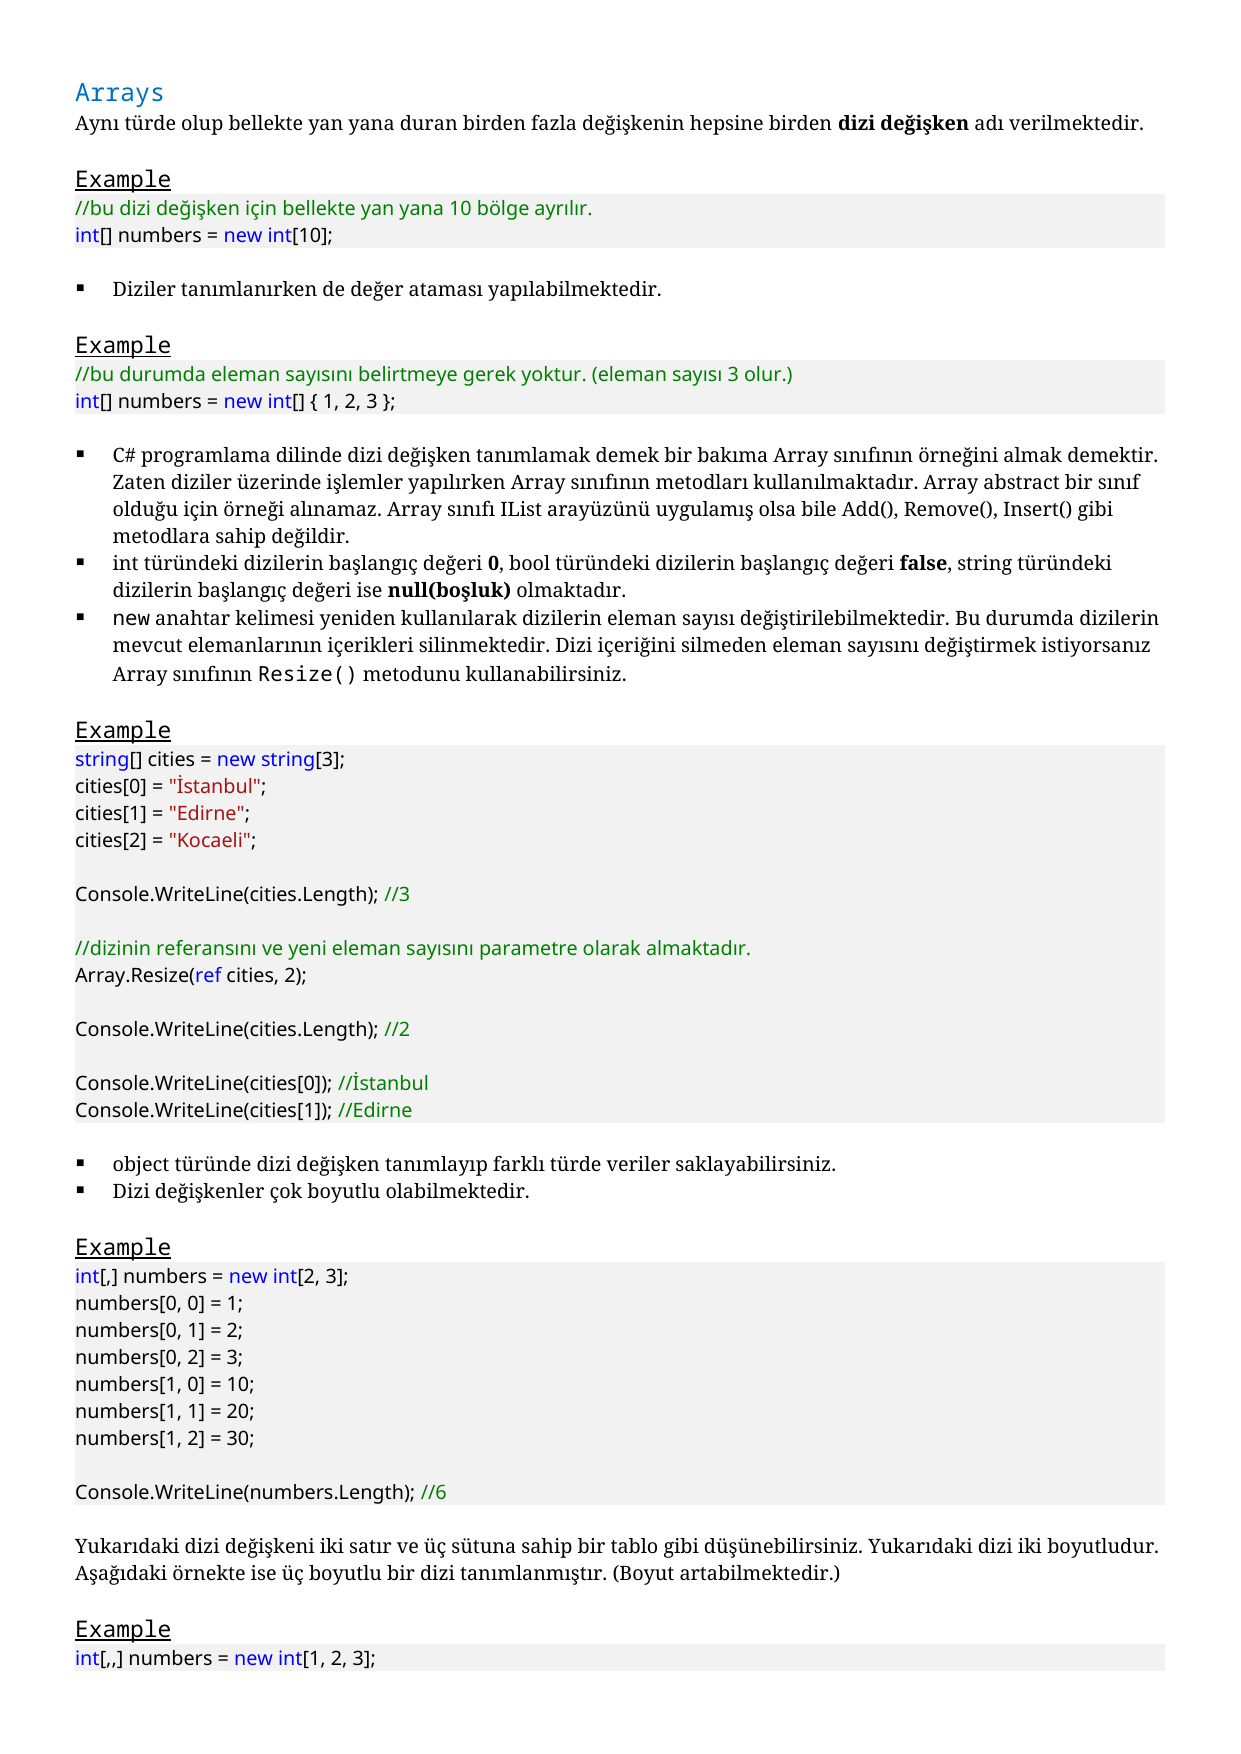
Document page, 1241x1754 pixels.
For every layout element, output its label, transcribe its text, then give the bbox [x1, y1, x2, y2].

text numbers[0, 1] = 2; [75, 1316, 1165, 1343]
text Console.WriteLine(cities[1]); //Edirne [75, 1096, 1165, 1123]
text //dizinin referansını ve yeni eleman sayısını parametre olarak almaktadır. [75, 934, 1165, 961]
text Example [75, 1231, 1165, 1262]
text Example [75, 163, 1165, 194]
text Console.WriteLine(cities[0]); //İstanbul [75, 1069, 1165, 1096]
text //bu durumda eleman sayısını belirtmeye gerek yoktur. (eleman sayısı 3 olur.) [75, 360, 1165, 387]
text int[,,] numbers = new int[1, 2, 3]; [75, 1644, 1165, 1671]
text Aynı türde olup bellekte yan yana duran birden fazla değişkenin hepsine birden dizi değişken adı verilmektedir. [75, 109, 1165, 136]
text numbers[1, 2] = 30; [75, 1424, 1165, 1451]
text int[] numbers = new int[10]; [75, 221, 1165, 248]
text Arrays [75, 75, 1165, 109]
text numbers[0, 2] = 3; [75, 1343, 1165, 1370]
text cities[2] = "Kocaeli"; [75, 826, 1165, 853]
list C# programlama dilinde dizi değişken tanımlamak demek bir bakıma Array sınıfının örneğini almak demektir. Zaten diziler üzerinde işlemler yapılırken Array sınıfının metodları kullanılmaktadır. Array abstract bir sınıf olduğu için örneği alınamaz. Array sınıfı IList arayüzünü uygulamış olsa bile Add(), Remove(), Insert() gibi metodlara sahip değildir. [75, 441, 1165, 549]
text numbers[0, 0] = 1; [75, 1289, 1165, 1316]
text Example [75, 1613, 1165, 1644]
text Example [75, 329, 1165, 360]
text //bu dizi değişken için bellekte yan yana 10 bölge ayrılır. [75, 194, 1165, 221]
list object türünde dizi değişken tanımlayıp farklı türde veriler saklayabilirsiniz. [75, 1150, 1165, 1177]
list Dizi değişkenler çok boyutlu olabilmektedir. [75, 1177, 1165, 1204]
text cities[1] = "Edirne"; [75, 799, 1165, 826]
text Array.Resize(ref cities, 2); [75, 961, 1165, 988]
text numbers[1, 1] = 20; [75, 1397, 1165, 1424]
text Console.WriteLine(cities.Length); //3 [75, 880, 1165, 907]
text numbers[1, 0] = 10; [75, 1370, 1165, 1397]
text int[] numbers = new int[] { 1, 2, 3 }; [75, 387, 1165, 414]
text Example [75, 714, 1165, 745]
list new anahtar kelimesi yeniden kullanılarak dizilerin eleman sayısı değiştirilebilmektedir. Bu durumda dizilerin mevcut elemanlarının içerikleri silinmektedir. Dizi içeriğini silmeden eleman sayısını değiştirmek istiyorsanız Array sınıfının Resize() metodunu kullanabilirsiniz. [75, 603, 1165, 687]
text Yukarıdaki dizi değişkeni iki satır ve üç sütuna sahip bir tablo gibi düşünebilirsiniz. Yukarıdaki dizi iki boyutludur. Aşağıdaki örnekte ise üç boyutlu bir dizi tanımlanmıştır. (Boyut artabilmektedir.) [75, 1532, 1165, 1586]
text Console.WriteLine(numbers.Length); //6 [75, 1478, 1165, 1505]
text cities[0] = "İstanbul"; [75, 772, 1165, 799]
text Console.WriteLine(cities.Length); //2 [75, 1015, 1165, 1042]
list Diziler tanımlanırken de değer ataması yapılabilmektedir. [75, 275, 1165, 302]
list int türündeki dizilerin başlangıç değeri 0, bool türündeki dizilerin başlangıç değeri false, string türündeki dizilerin başlangıç değeri ise null(boşluk) olmaktadır. [75, 549, 1165, 603]
text string[] cities = new string[3]; [75, 745, 1165, 772]
text int[,] numbers = new int[2, 3]; [75, 1262, 1165, 1289]
